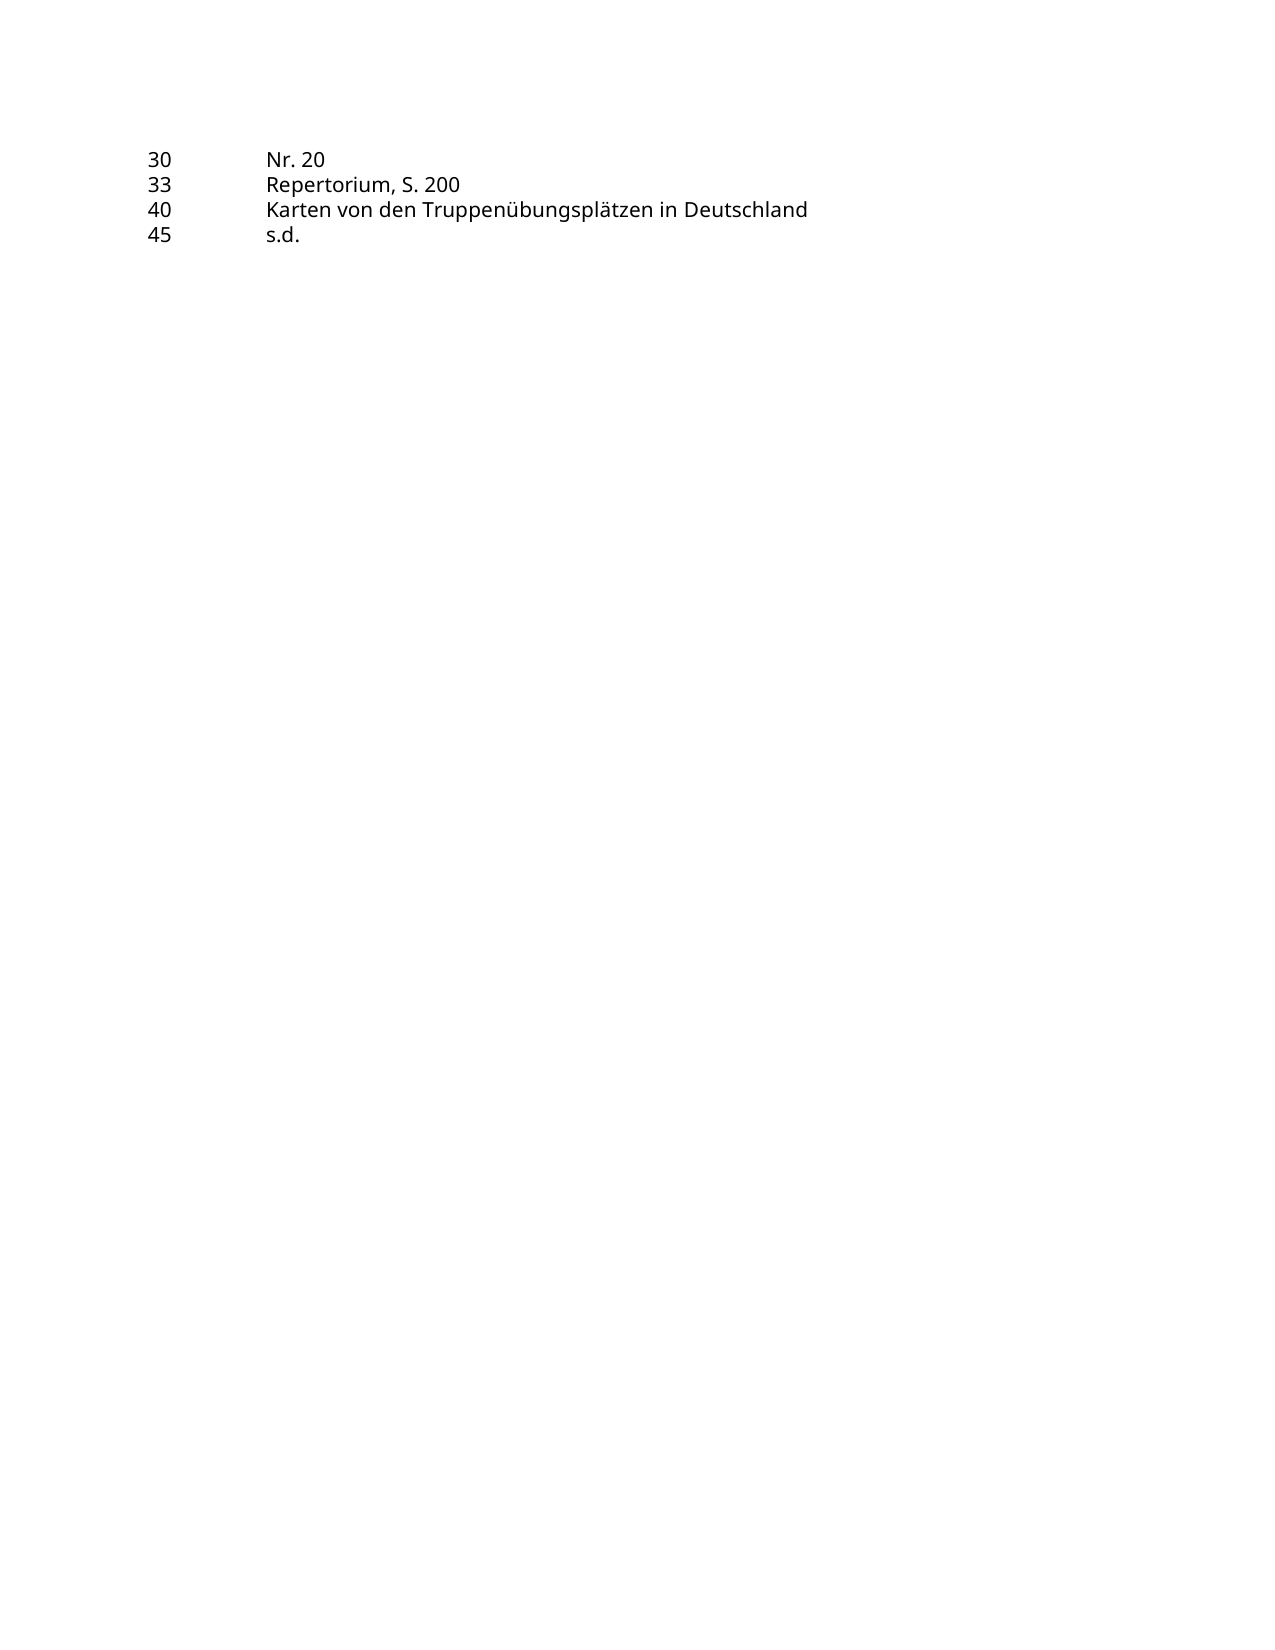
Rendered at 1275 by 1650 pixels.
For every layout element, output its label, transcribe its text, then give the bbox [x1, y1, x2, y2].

text 40 s[Karten von den Truppenübungsplätzen in o[Deutschland]o]s [148, 198, 1127, 223]
text 33 Repertorium, S. 200 [148, 173, 1127, 198]
text 45 s.d. [148, 223, 1127, 248]
text 30 Nr. 20 [148, 148, 1127, 173]
